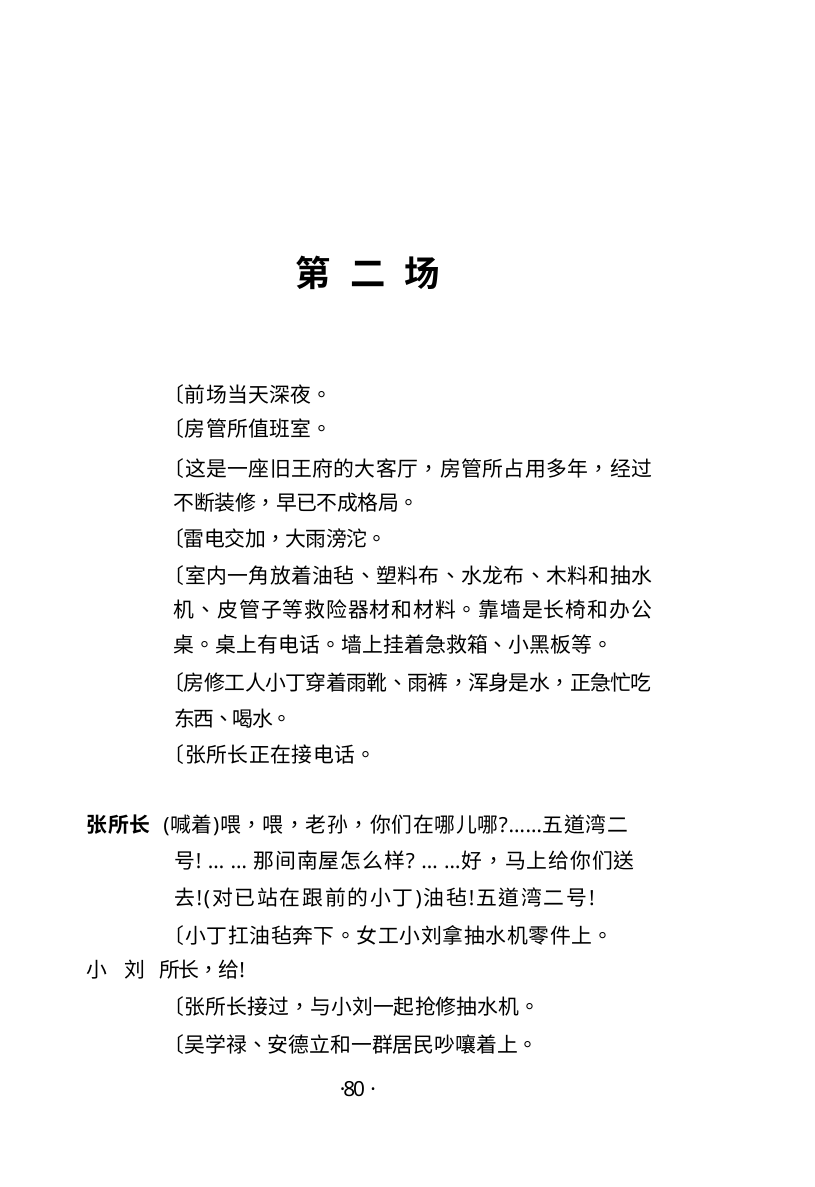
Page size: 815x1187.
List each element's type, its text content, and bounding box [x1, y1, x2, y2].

text 〔这是一座旧王府的大客厅，房管所占用多年，经过 不断装修，早已不成格局。 [163, 454, 654, 517]
text 〔房修工人小丁穿着雨靴、雨裤，浑身是水，正急忙吃 东西、喝水。 [163, 668, 652, 732]
text 〔张所长接过，与小刘一起抢修抽水机。 [163, 994, 692, 1019]
text 〔室内一角放着油毡、塑料布、水龙布、木料和抽水 机、皮管子等救险器材和材料。靠墙是长椅和办公 桌。桌上有电话。墙上挂着急救箱、小黑板等。 [163, 561, 653, 659]
text 第 二 场 [295, 251, 692, 295]
text 张所长 (喊着)喂，喂，老孙，你们在哪儿哪?……五道湾二 号! … … 那间南屋怎么样? … …好，马上给你们送 去!(对已站在跟前的小丁)油毡!五道湾二号! [87, 811, 653, 911]
text 〔雷电交加，大雨滂沱。 [163, 526, 692, 552]
text 〔张所长正在接电话。 [163, 742, 692, 768]
text 〔小丁扛油毡奔下。女工小刘拿抽水机零件上。 小 刘 所长，给! [86, 922, 616, 983]
text 〔前场当天深夜。 〔房管所值班室。 [163, 380, 333, 443]
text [87, 1030, 539, 1058]
